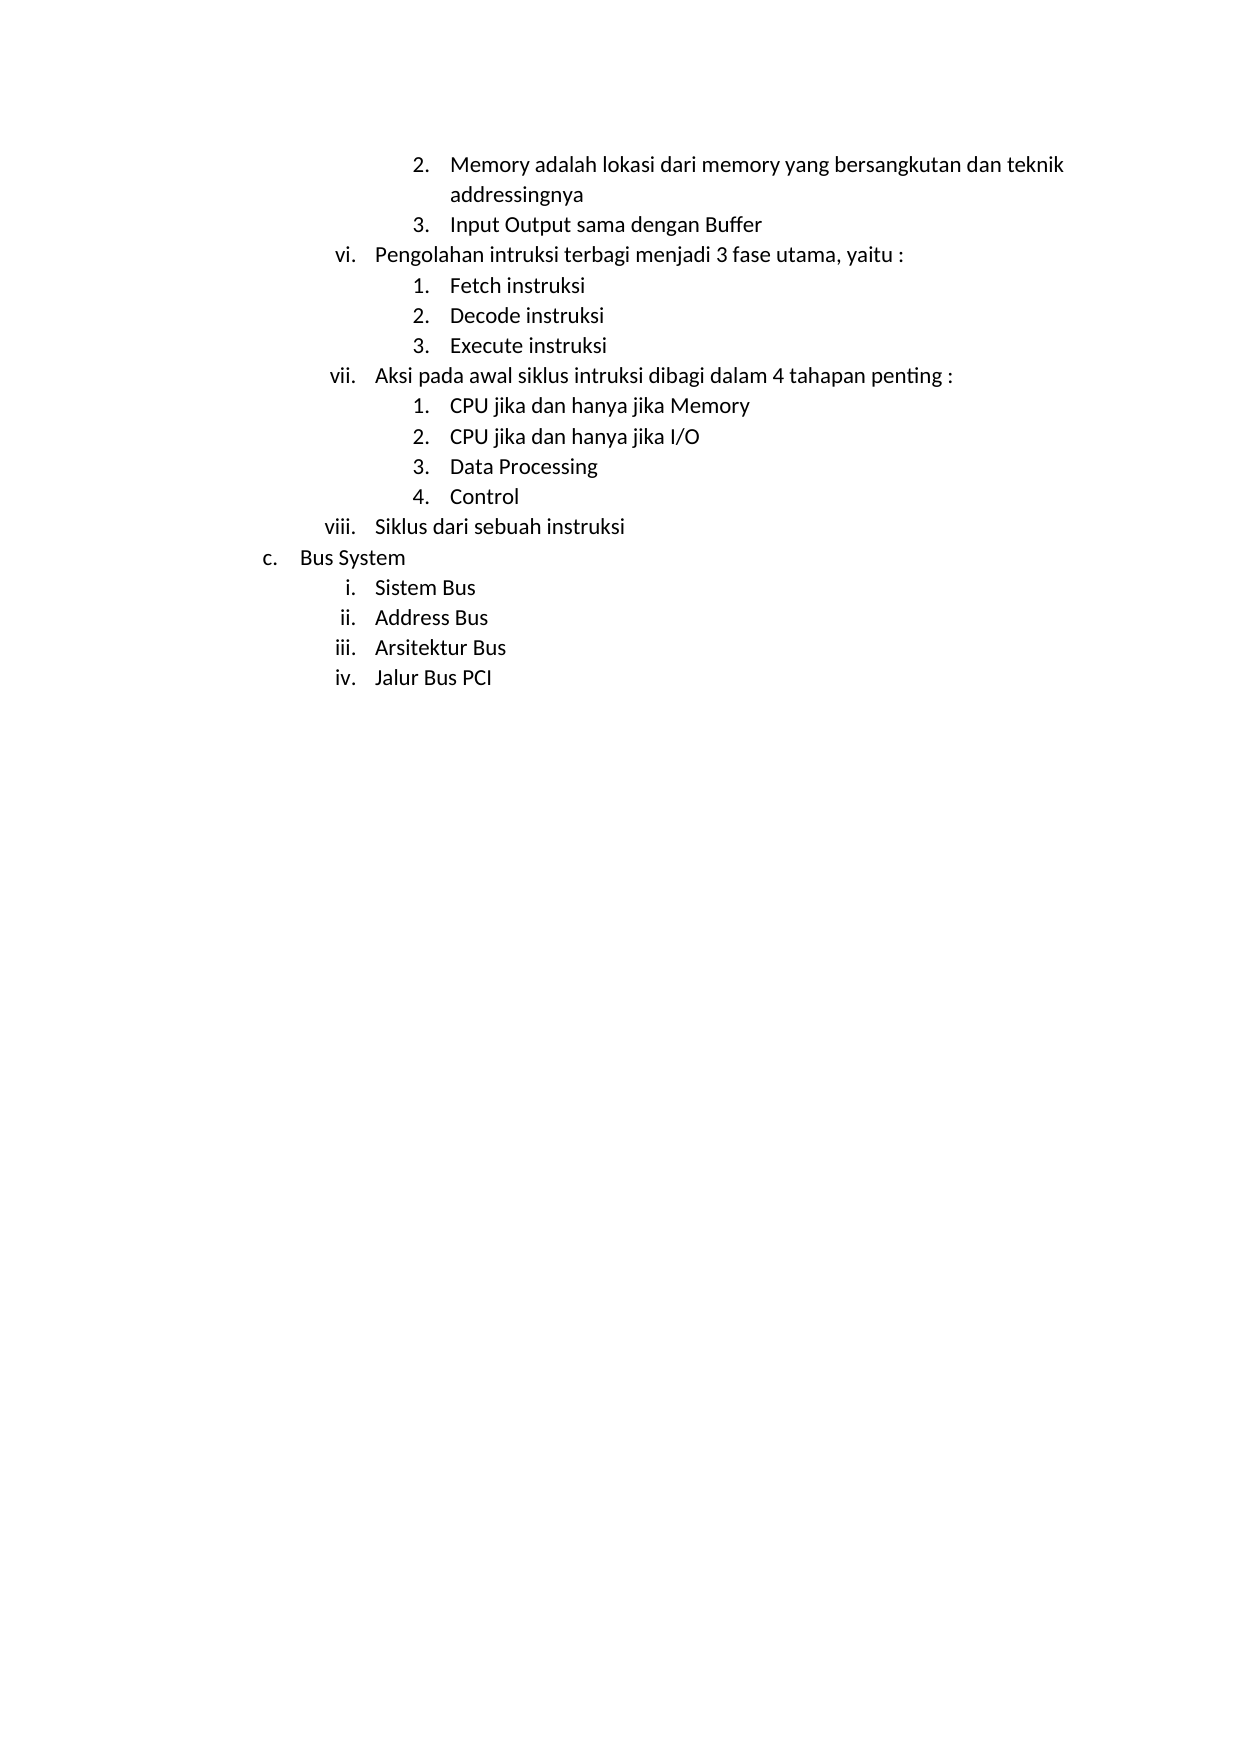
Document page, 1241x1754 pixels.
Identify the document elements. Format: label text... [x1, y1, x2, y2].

list Memory adalah lokasi dari memory yang bersangkutan dan teknik addressingnya [412, 150, 1090, 208]
list Fetch instruksi [412, 271, 1090, 299]
list Arsitektur Bus [356, 633, 1090, 661]
list Input Output sama dengan Buffer [412, 210, 1090, 238]
list CPU jika dan hanya jika Memory [412, 392, 1090, 420]
list CPU jika dan hanya jika I/O [412, 422, 1090, 450]
list Jalur Bus PCI [356, 663, 1090, 692]
list Siklus dari sebuah instruksi [356, 512, 1090, 541]
list Decode instruksi [412, 301, 1090, 329]
list Bus System [262, 543, 1090, 571]
list Sistem Bus [356, 573, 1090, 601]
list Control [412, 482, 1090, 510]
list Data Processing [412, 452, 1090, 480]
list Address Bus [356, 603, 1090, 631]
list Aksi pada awal siklus intruksi dibagi dalam 4 tahapan penting : [356, 361, 1090, 389]
list Execute instruksi [412, 331, 1090, 359]
list Pengolahan intruksi terbagi menjadi 3 fase utama, yaitu : [356, 241, 1090, 269]
